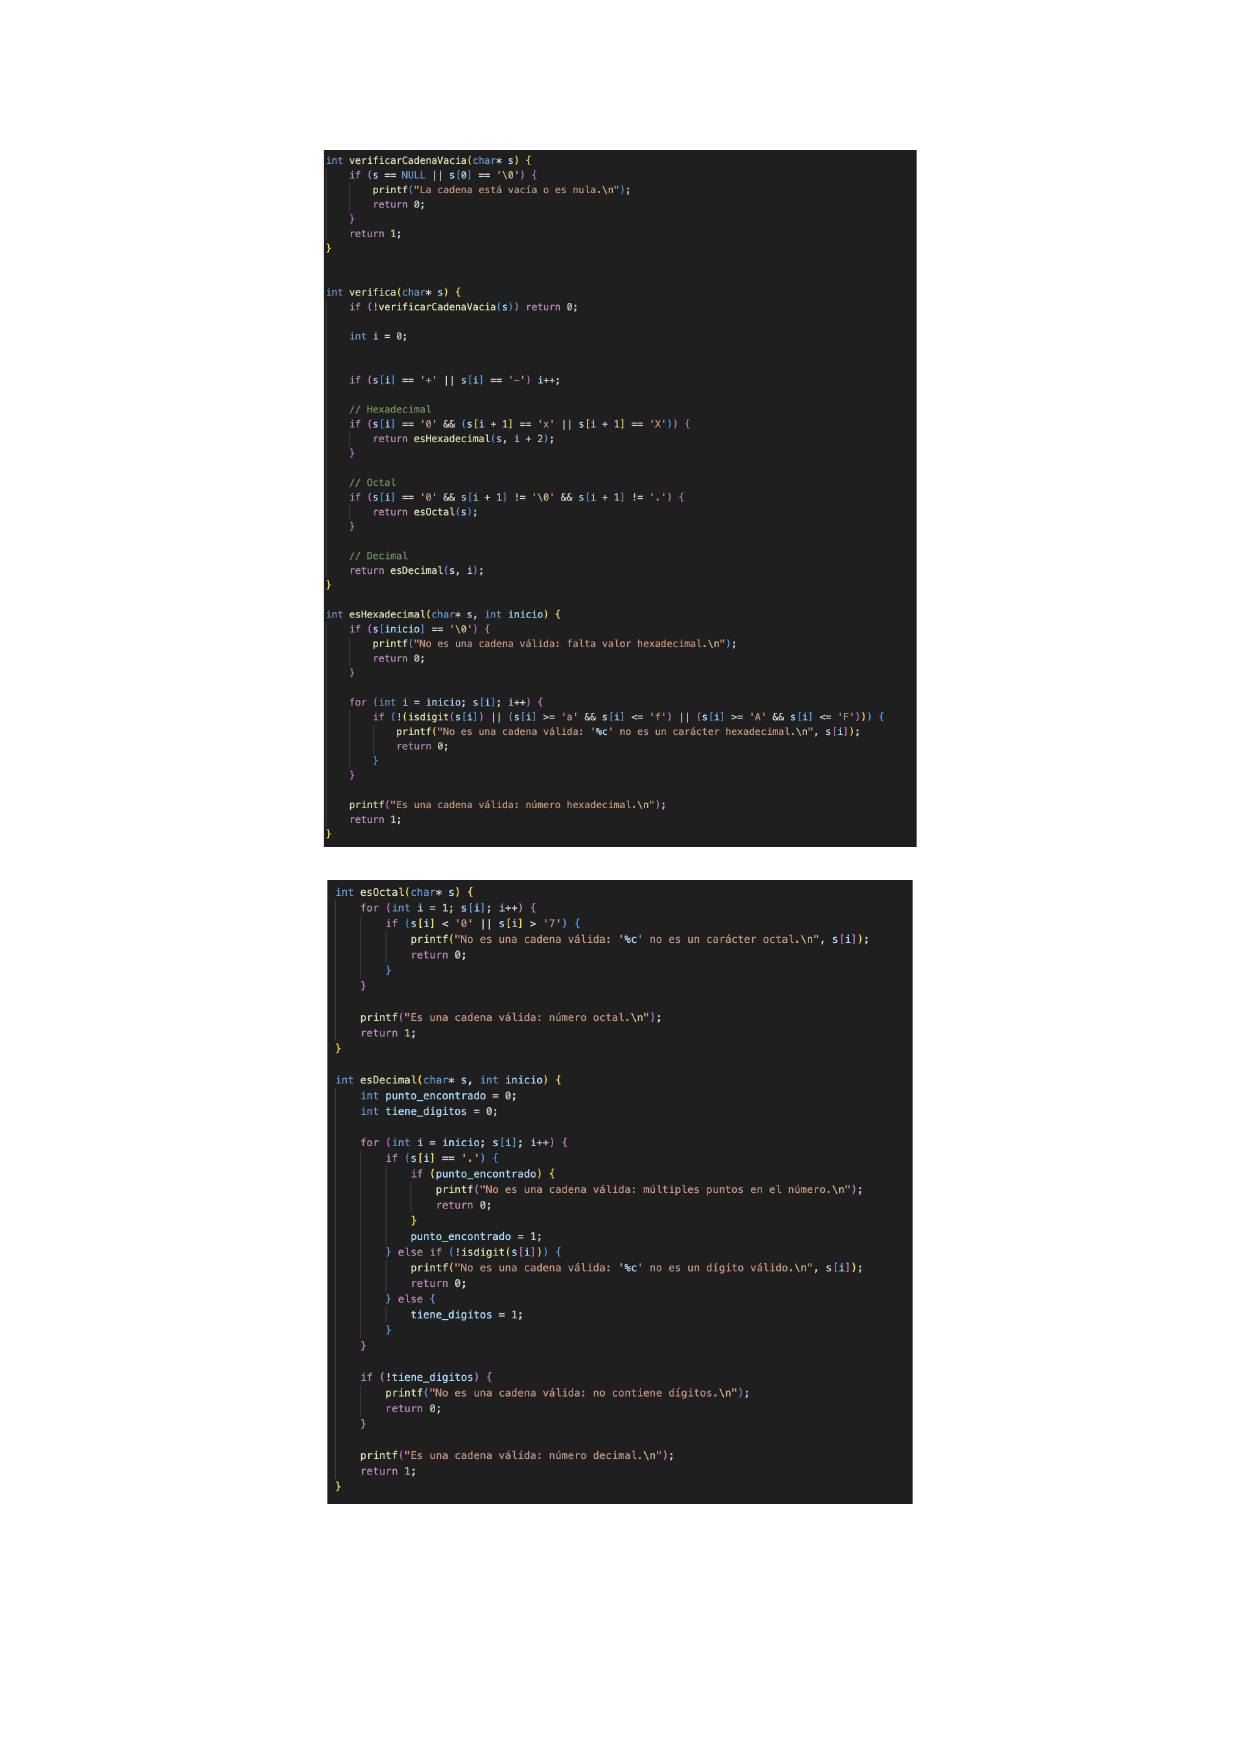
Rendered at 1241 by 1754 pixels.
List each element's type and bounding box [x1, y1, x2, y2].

picture [323, 150, 917, 847]
picture [327, 880, 913, 1504]
